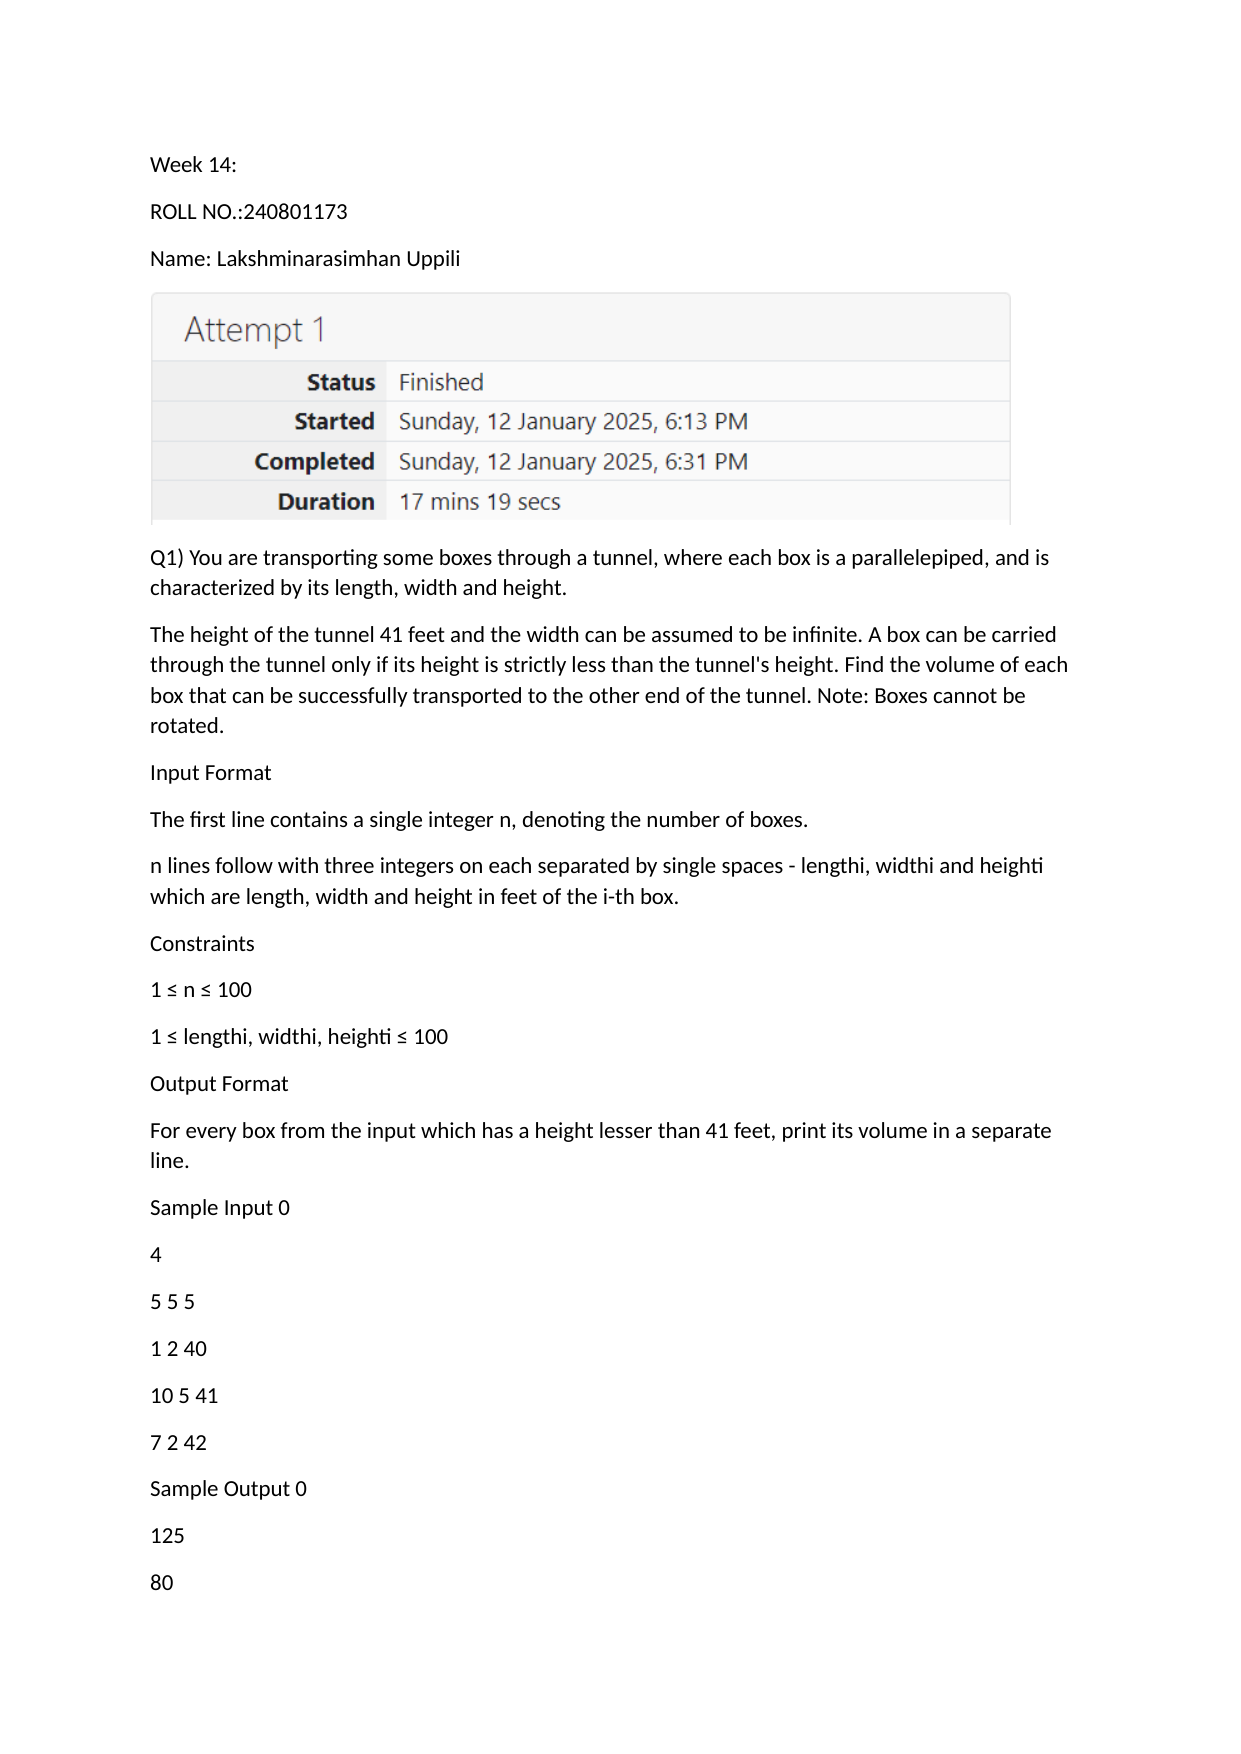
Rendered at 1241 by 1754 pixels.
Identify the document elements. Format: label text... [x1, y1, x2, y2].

text Name: Lakshminarasimhan Uppili [150, 244, 1090, 272]
text 1 ≤ n ≤ 100 [150, 976, 1090, 1003]
text Week 14: [150, 150, 1090, 178]
text 5 5 5 [150, 1287, 1090, 1315]
text ROLL NO.:240801173 [150, 197, 1090, 225]
text 1 2 40 [150, 1334, 1090, 1362]
text 7 2 42 [150, 1428, 1090, 1456]
text n lines follow with three integers on each separated by single spaces - lengthi, widthi and heighti which are length, width and height in feet of the i-th box. [150, 852, 1090, 910]
text 125 [150, 1521, 1090, 1549]
text Constraints [150, 929, 1090, 957]
text Q1) You are transporting some boxes through a tunnel, where each box is a parallelepiped, and is characterized by its length, width and height. [150, 543, 1090, 601]
text Input Format [150, 758, 1090, 786]
text For every box from the input which has a height lesser than 41 feet, print its volume in a separate line. [150, 1116, 1090, 1174]
text 4 [150, 1240, 1090, 1268]
text Sample Output 0 [150, 1474, 1090, 1502]
text The height of the tunnel 41 feet and the width can be assumed to be infinite. A box can be carried through the tunnel only if its height is strictly less than the tunnel's height. Find the volume of each box that can be successfully transported to the other end of the tunnel. Note: Boxes cannot be rotated. [150, 620, 1090, 739]
picture [150, 290, 1015, 525]
text 1 ≤ lengthi, widthi, heighti ≤ 100 [150, 1022, 1090, 1050]
text The first line contains a single integer n, denoting the number of boxes. [150, 805, 1090, 833]
text 10 5 41 [150, 1381, 1090, 1409]
text 80 [150, 1568, 1090, 1596]
text Sample Input 0 [150, 1193, 1090, 1221]
text Output Format [150, 1069, 1090, 1097]
